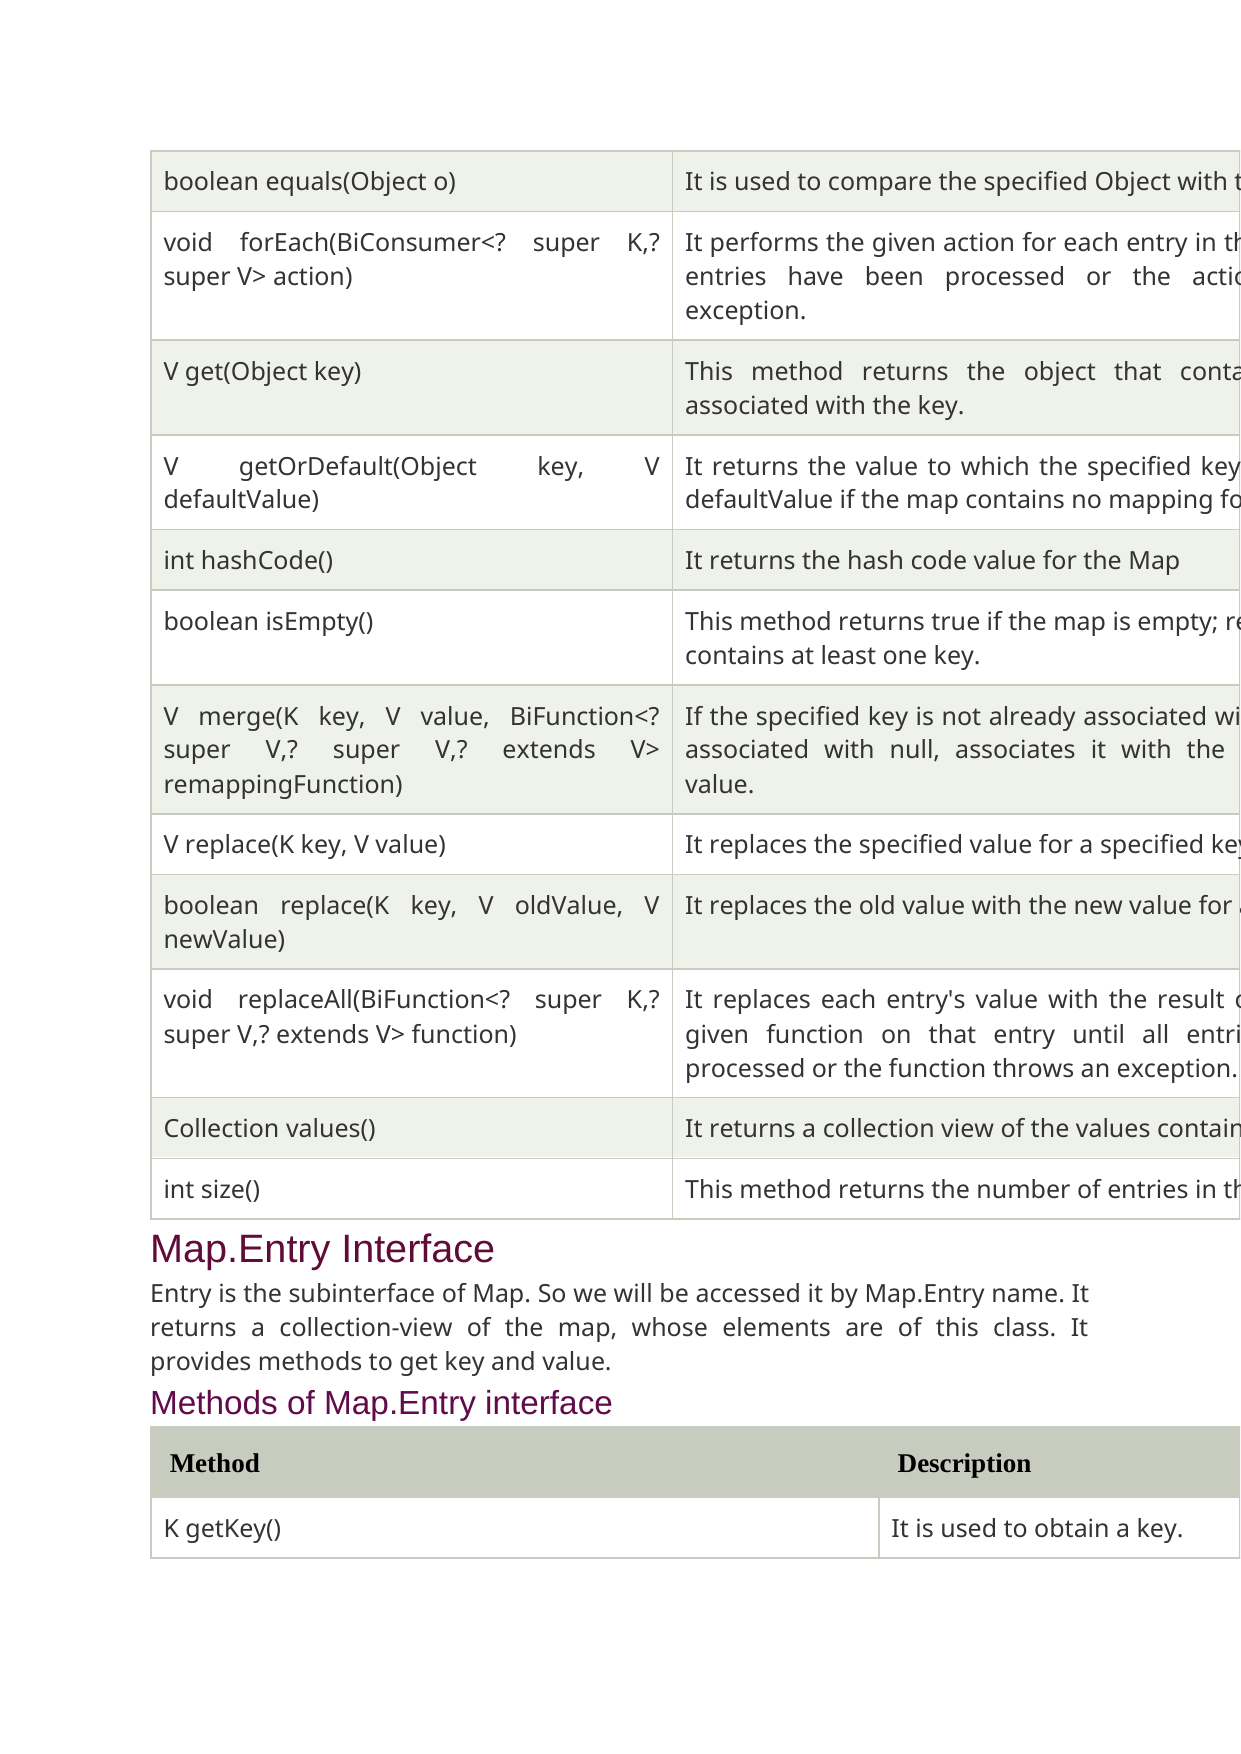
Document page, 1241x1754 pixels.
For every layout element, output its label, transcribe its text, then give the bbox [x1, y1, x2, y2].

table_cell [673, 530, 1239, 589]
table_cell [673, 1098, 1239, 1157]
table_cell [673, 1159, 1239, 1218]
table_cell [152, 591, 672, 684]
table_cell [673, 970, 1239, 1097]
text Methods of Map.Entry interface [150, 1383, 1090, 1421]
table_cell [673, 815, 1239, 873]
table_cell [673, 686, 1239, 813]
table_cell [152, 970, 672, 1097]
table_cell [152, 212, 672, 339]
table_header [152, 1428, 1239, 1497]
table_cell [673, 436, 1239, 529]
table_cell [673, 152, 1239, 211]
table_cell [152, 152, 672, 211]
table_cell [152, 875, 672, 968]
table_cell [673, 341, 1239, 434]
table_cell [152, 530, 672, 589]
text Map.Entry Interface [150, 1225, 1090, 1270]
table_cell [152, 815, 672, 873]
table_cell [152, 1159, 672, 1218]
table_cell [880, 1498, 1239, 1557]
text Entry is the subinterface of Map. So we will be accessed it by Map.Entry name. It returns a collection-view of the map, whose elements are of this class. It provides methods to get key and value. [150, 1276, 1090, 1378]
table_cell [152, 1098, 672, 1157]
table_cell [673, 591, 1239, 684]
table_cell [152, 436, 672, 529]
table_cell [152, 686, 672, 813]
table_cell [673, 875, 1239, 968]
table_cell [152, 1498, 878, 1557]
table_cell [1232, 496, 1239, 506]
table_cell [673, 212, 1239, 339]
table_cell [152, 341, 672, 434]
